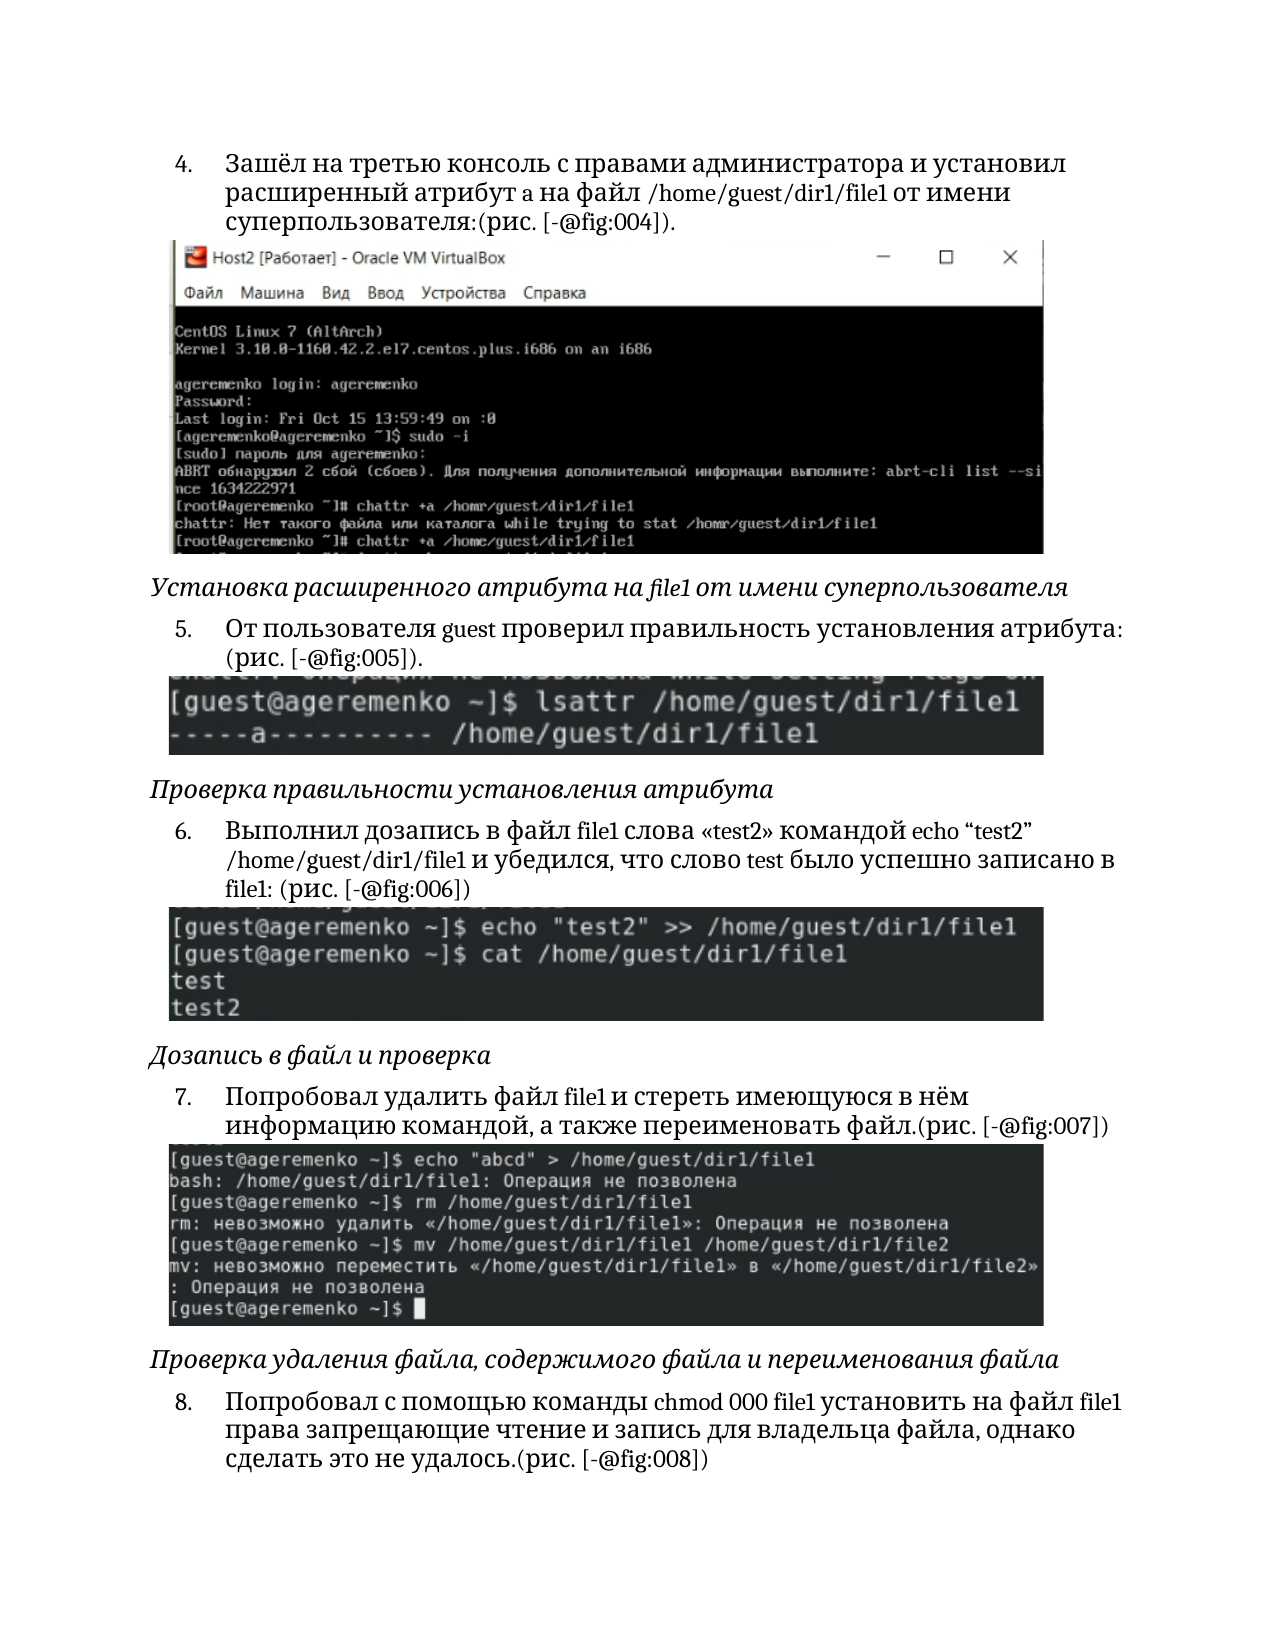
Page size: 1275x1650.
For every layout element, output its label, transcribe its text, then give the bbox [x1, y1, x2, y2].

list Выполнил дозапись в файл file1 слова «test2» командой echo “test2” /home/guest/dir1/file1 и убедился, что слово test было успешно записано в file1: (рис. [-@fig:006]) [175, 817, 1125, 903]
picture [168, 240, 1044, 554]
picture [168, 907, 1044, 1021]
picture [168, 676, 1044, 755]
list От пользователя guest проверил правильность установления атрибута:(рис. [-@fig:005]). [175, 615, 1125, 673]
text Проверка правильности установления атрибута [150, 776, 1125, 804]
text Проверка удаления файла, содержимого файла и переименования файла [150, 1346, 1125, 1375]
text Дозапись в файл и проверка [150, 1042, 1125, 1071]
list Попробовал с помощью команды chmod 000 file1 установить на файл file1 права запрещающие чтение и запись для владельца файла, однако сделать это не удалось.(рис. [-@fig:008]) [175, 1388, 1125, 1474]
list Попробовал удалить файл file1 и стереть имеющуюся в нём информацию командой, а также переименовать файл.(рис. [-@fig:007]) [175, 1083, 1125, 1141]
picture [168, 1144, 1044, 1326]
list Зашёл на третью консоль с правами администратора и установил расширенный атрибут a на файл /home/guest/dir1/file1 от имени суперпользователя:(рис. [-@fig:004]). [175, 150, 1125, 236]
text Установка расширенного атрибута на file1 от имени суперпользователя [150, 574, 1125, 603]
